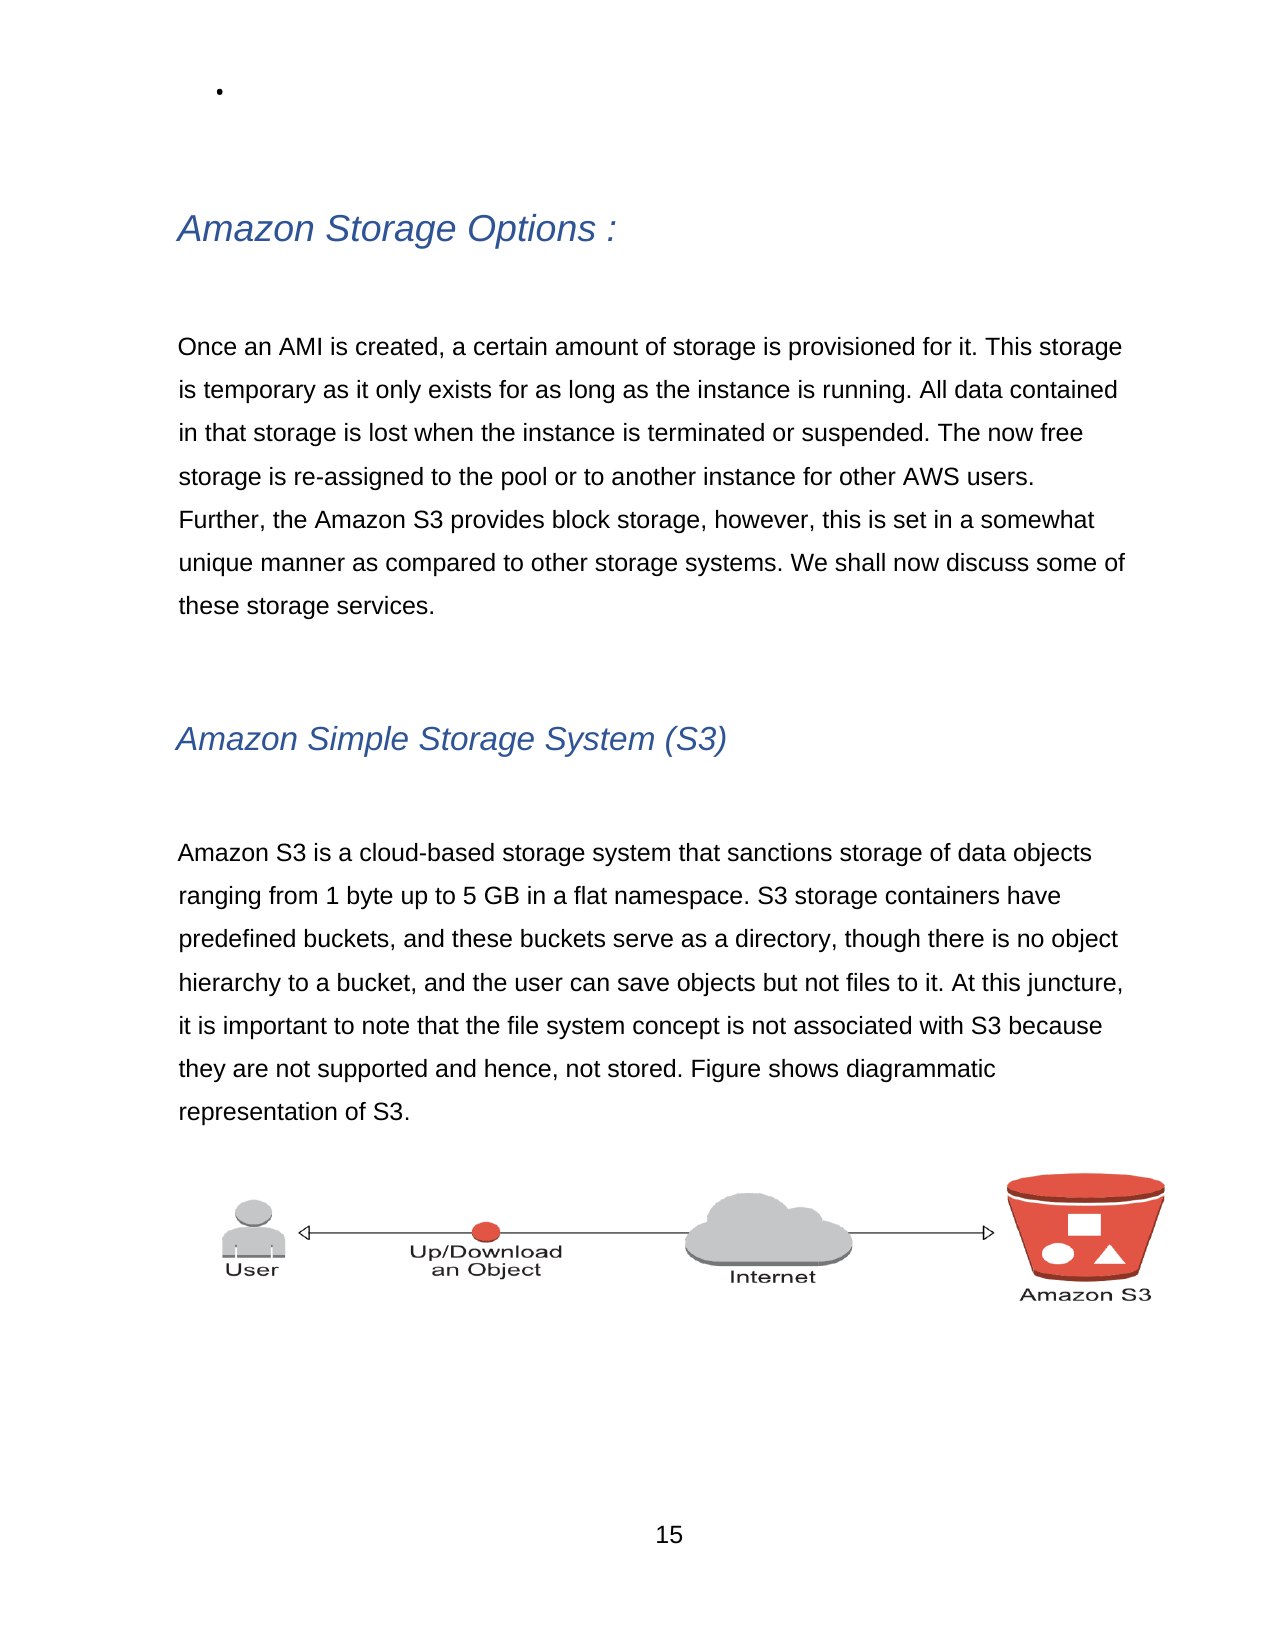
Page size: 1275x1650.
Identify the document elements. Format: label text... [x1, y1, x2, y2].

text Amazon Simple Storage System (S3) [176, 719, 1162, 758]
picture [177, 1141, 1203, 1347]
text Amazon S3 is a cloud-based storage system that sanctions storage of data objects ranging from 1 byte up to 5 GB in a flat namespace. S3 storage containers have predefined buckets, and these buckets serve as a directory, though there is no object hierarchy to a bucket, and the user can save objects but not files to it. At this juncture, it is important to note that the file system concept is not associated with S3 because they are not supported and hence, not stored. Figure shows diagrammatic representation of S3. [177, 838, 1127, 1126]
text Amazon Storage Options : [177, 206, 1162, 249]
text Once an AMI is created, a certain amount of storage is provisioned for it. This storage is temporary as it only exists for as long as the instance is running. All data contained in that storage is lost when the instance is terminated or suspended. The now free storage is re-assigned to the pool or to another instance for other AWS users. Further, the Amazon S3 provides block storage, however, this is set in a somewhat unique manner as compared to other storage systems. We shall now discuss some of these storage services. [177, 332, 1127, 619]
